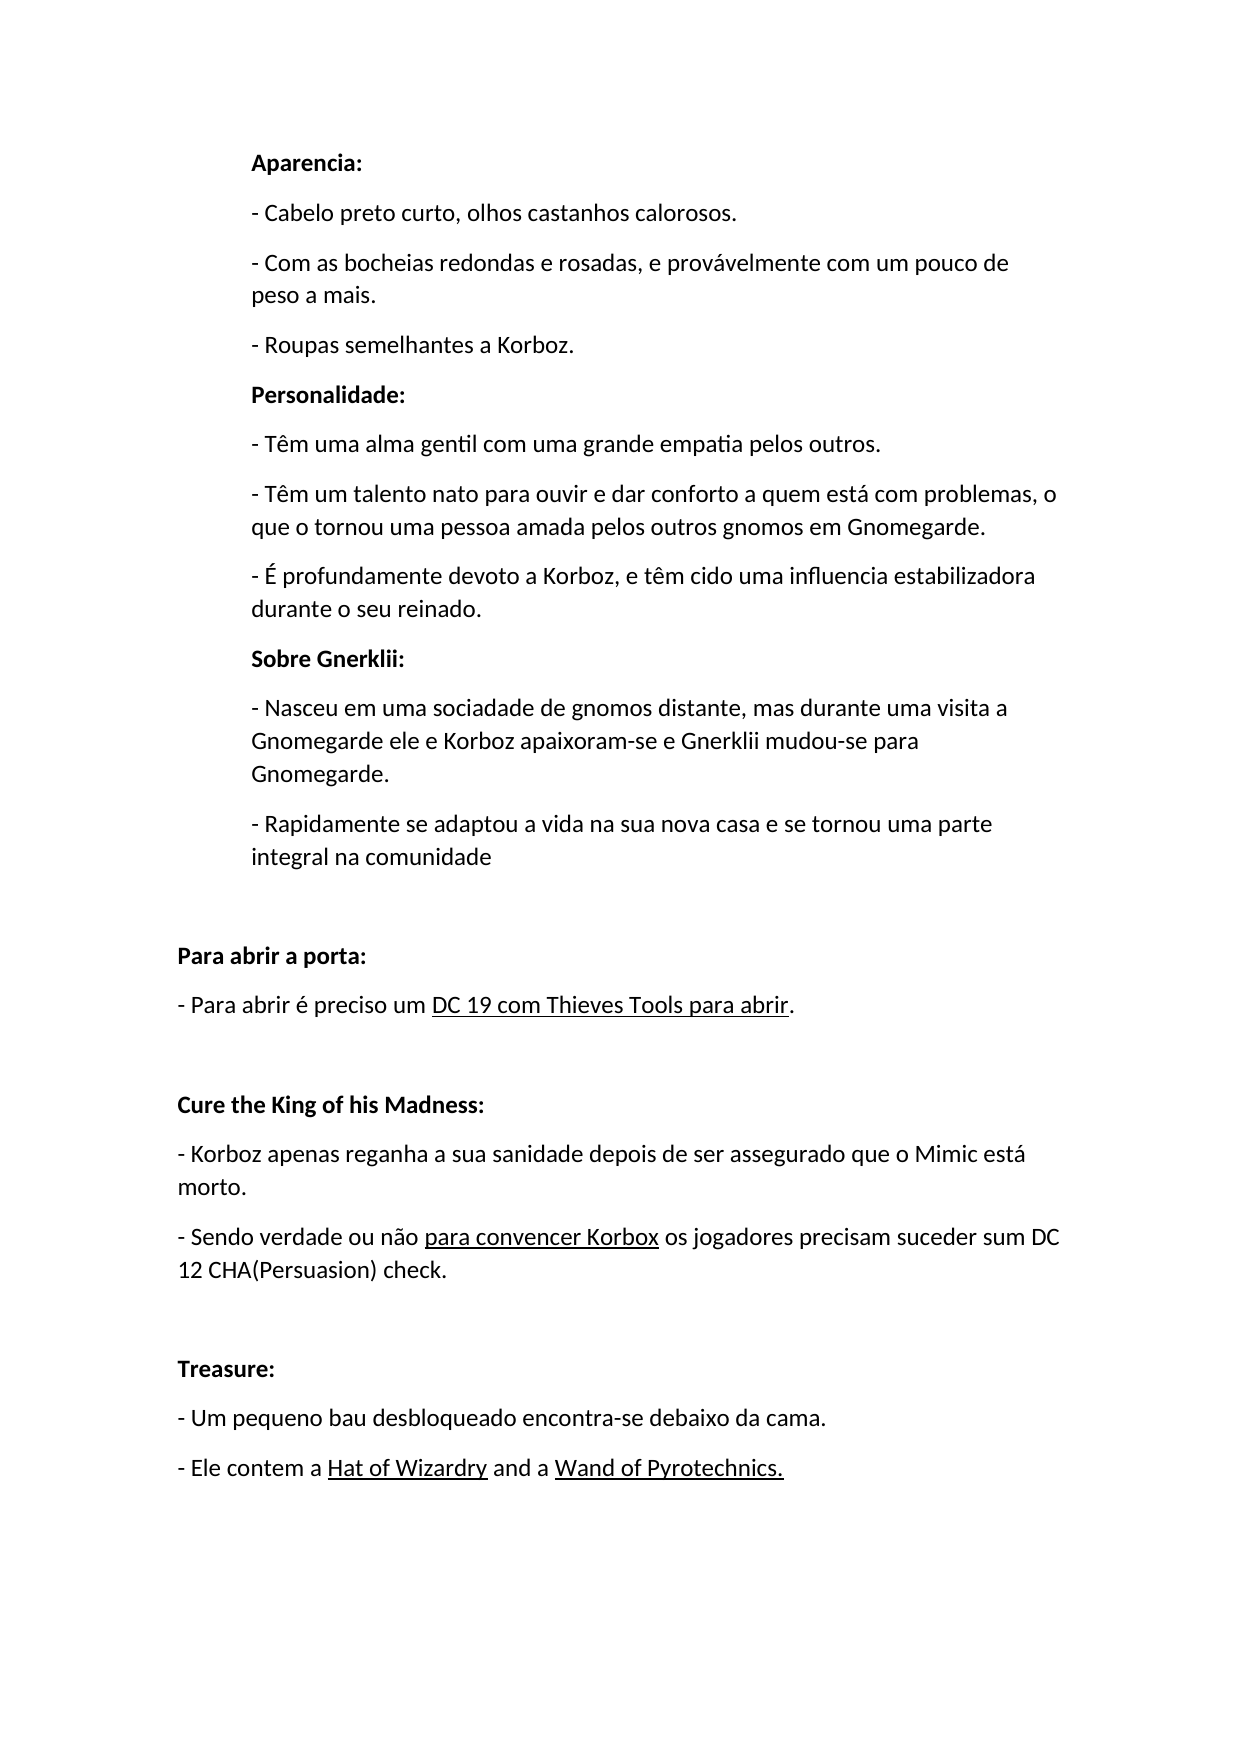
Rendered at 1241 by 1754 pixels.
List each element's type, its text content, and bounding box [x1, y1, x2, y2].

text Para abrir a porta: [177, 940, 1063, 971]
text - Ele contem a Hat of Wizardry and a Wand of Pyrotechnics. [177, 1452, 1063, 1483]
text Aparencia: [177, 148, 1063, 178]
text - Para abrir é preciso um DC 19 com Thieves Tools para abrir. [177, 990, 1063, 1020]
text - Cabelo preto curto, olhos castanhos calorosos. [177, 197, 1063, 228]
text - Rapidamente se adaptou a vida na sua nova casa e se tornou uma parte integral na comunidade [251, 808, 1063, 871]
text - Sendo verdade ou não para convencer Korbox os jogadores precisam suceder sum DC 12 CHA(Persuasion) check. [177, 1221, 1063, 1284]
text - Têm uma alma gentil com uma grande empatia pelos outros. [251, 428, 1063, 459]
text - Nasceu em uma sociadade de gnomos distante, mas durante uma visita a Gnomegarde ele e Korboz apaixoram-se e Gnerklii mudou-se para Gnomegarde. [251, 693, 1063, 789]
text - Roupas semelhantes a Korboz. [251, 329, 1063, 360]
text Treasure: [177, 1353, 1063, 1383]
text - Com as bocheias redondas e rosadas, e provávelmente com um pouco de peso a mais. [251, 247, 1063, 310]
text - É profundamente devoto a Korboz, e têm cido uma influencia estabilizadora durante o seu reinado. [251, 561, 1063, 624]
text Sobre Gnerklii: [251, 643, 1063, 673]
text - Têm um talento nato para ouvir e dar conforto a quem está com problemas, o que o tornou uma pessoa amada pelos outros gnomos em Gnomegarde. [251, 478, 1063, 541]
text - Korboz apenas reganha a sua sanidade depois de ser assegurado que o Mimic está morto. [177, 1138, 1063, 1202]
text Cure the King of his Madness: [177, 1089, 1063, 1119]
text - Um pequeno bau desbloqueado encontra-se debaixo da cama. [177, 1403, 1063, 1433]
text Personalidade: [251, 379, 1063, 409]
